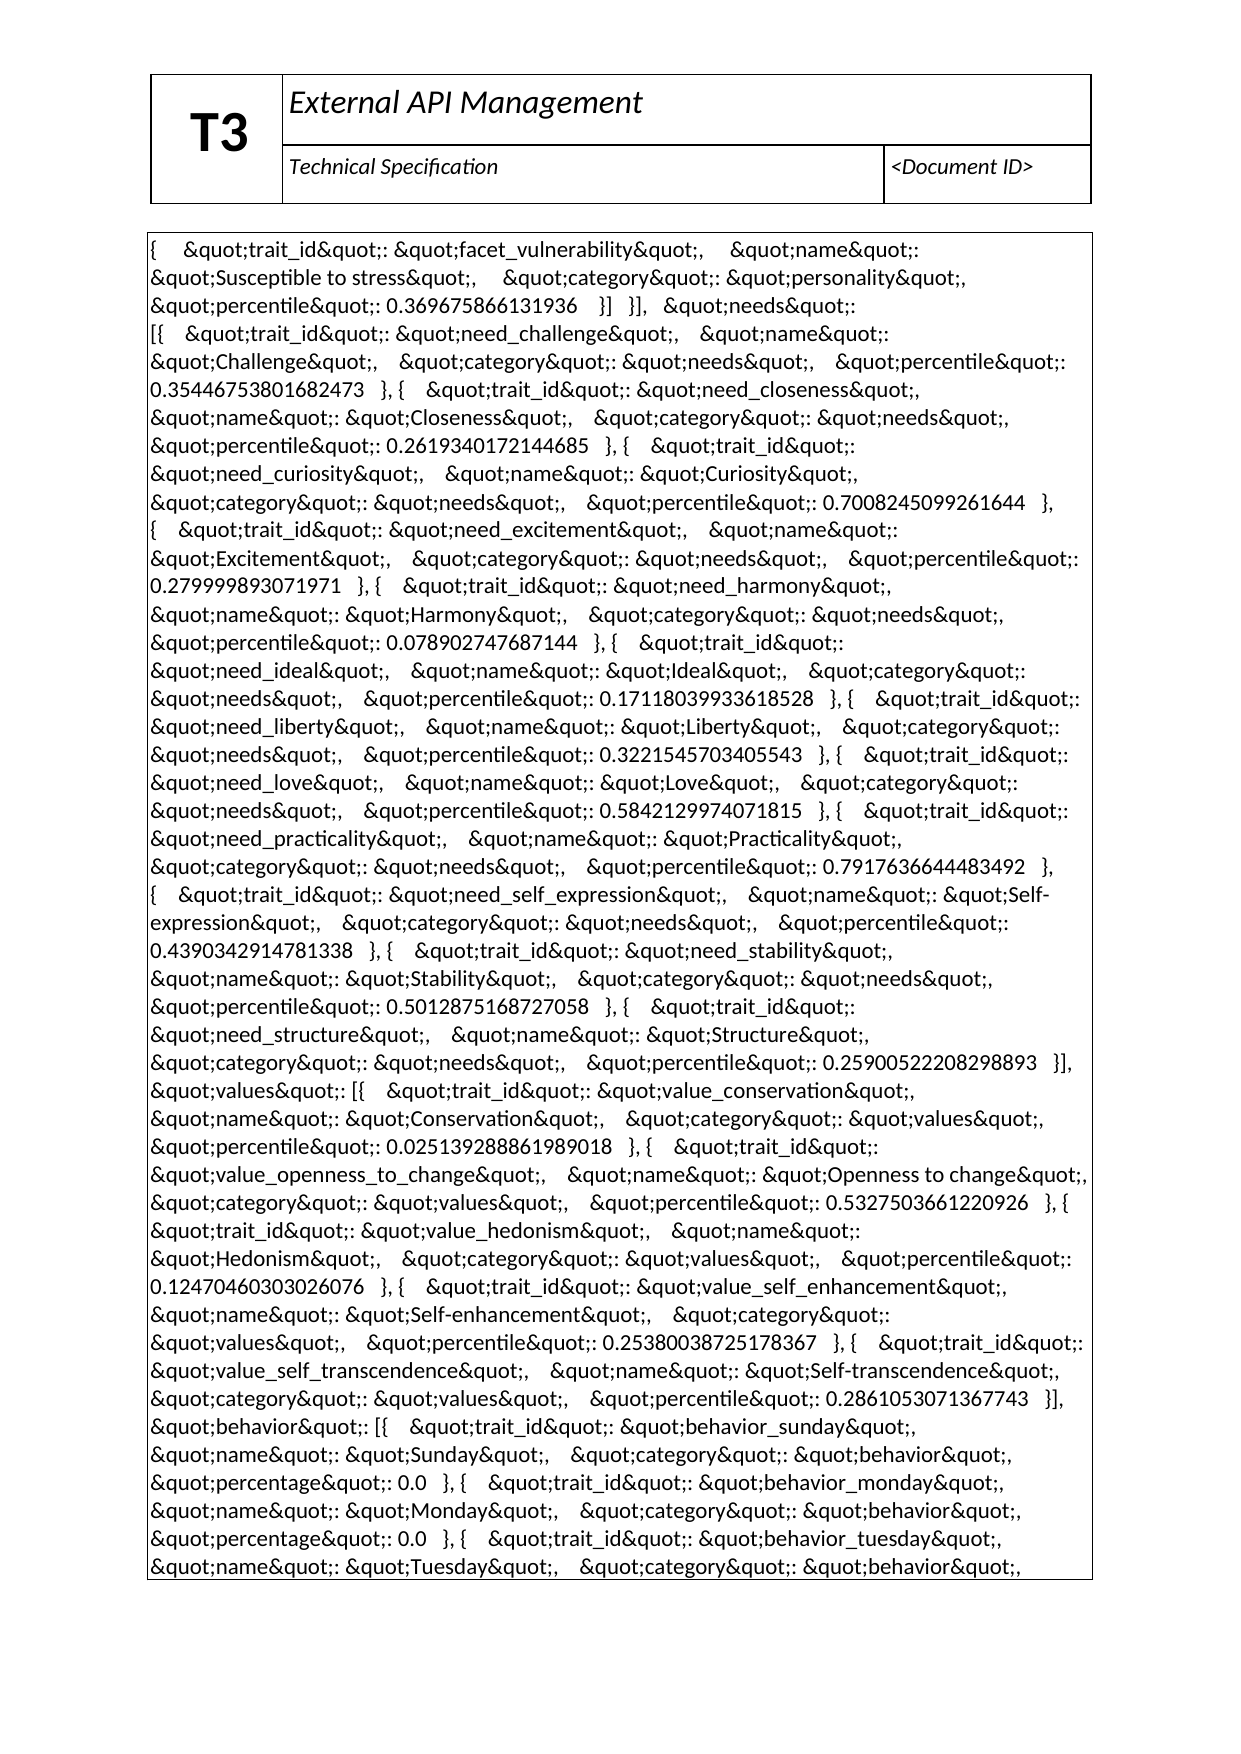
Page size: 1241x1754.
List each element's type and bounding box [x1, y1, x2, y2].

text [148, 233, 1092, 1579]
